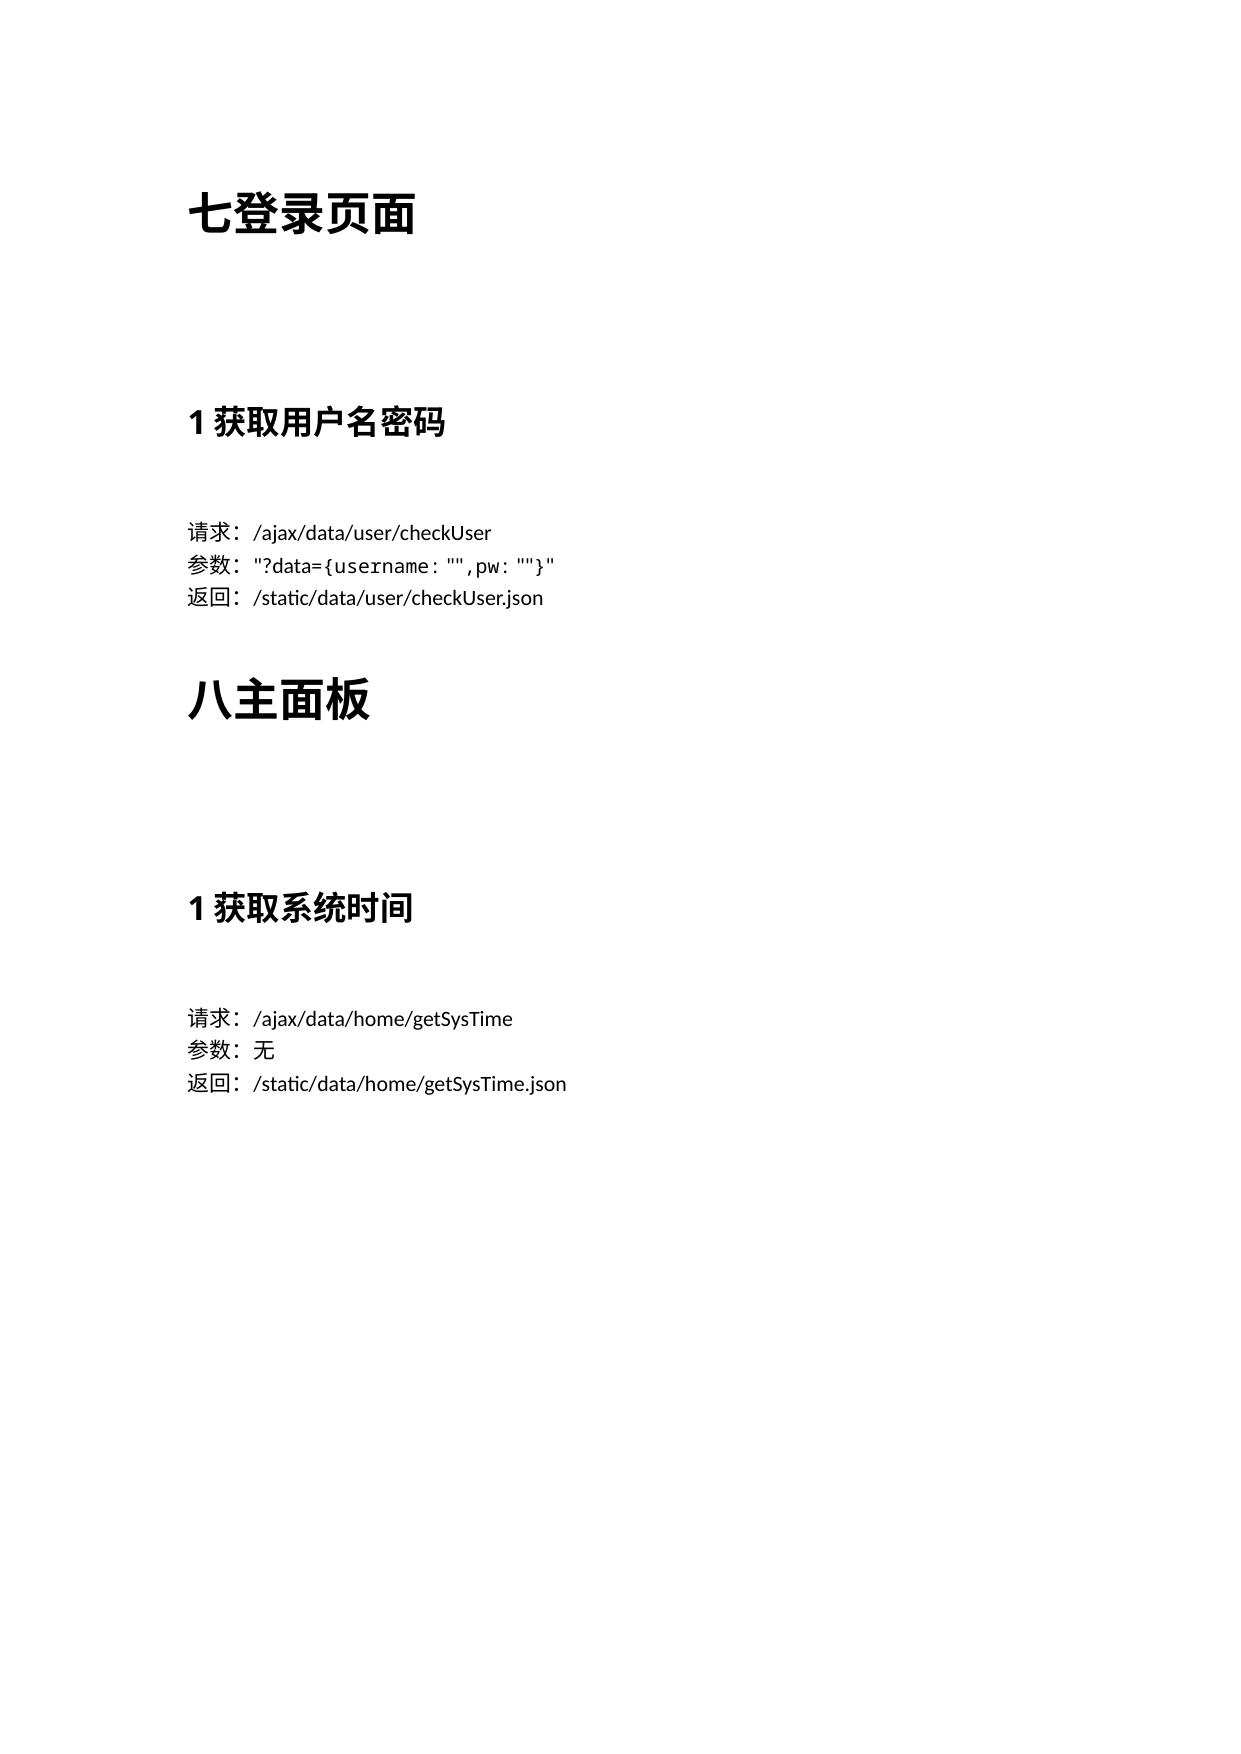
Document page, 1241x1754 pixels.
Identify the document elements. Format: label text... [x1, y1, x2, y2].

text 请求：/ajax/data/home/getSysTime [187, 1001, 1053, 1033]
text 参数：无 [187, 1033, 1053, 1066]
subtitle 1获取用户名密码 [187, 387, 1053, 452]
subtitle 八主面板 [187, 648, 1053, 745]
text 返回：/static/data/user/checkUser.json [187, 580, 1053, 612]
subtitle 1获取系统时间 [187, 873, 1053, 938]
text 参数："?data={username: "",pw: ""}" [187, 547, 1053, 580]
text 请求：/ajax/data/user/checkUser [187, 515, 1053, 547]
text 返回：/static/data/home/getSysTime.json [187, 1066, 1053, 1098]
subtitle 七登录页面 [187, 162, 1053, 259]
